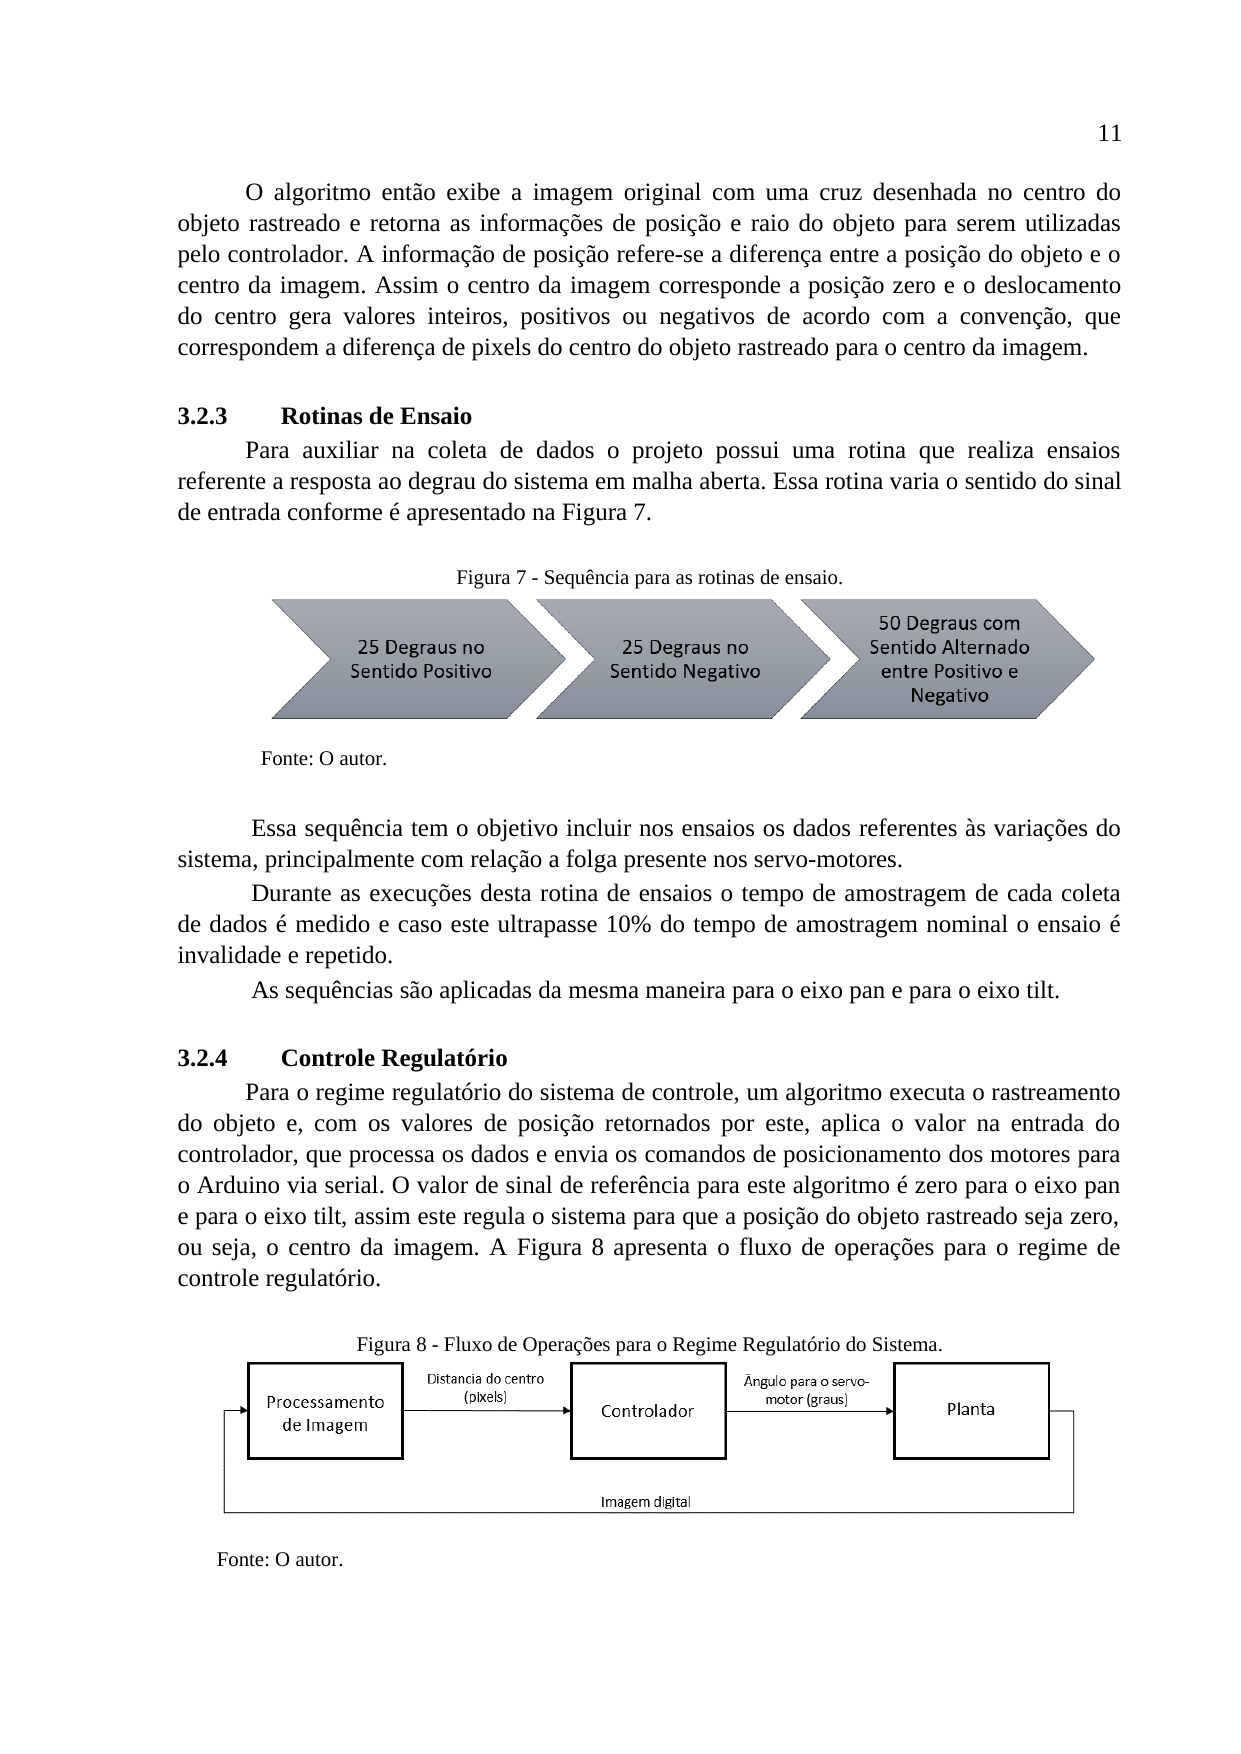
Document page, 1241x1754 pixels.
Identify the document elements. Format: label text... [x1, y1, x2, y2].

text Figura - Sequência para as rotinas de ensaio. [177, 565, 1122, 589]
text As sequências são aplicadas da mesma maneira para o eixo pan e para o eixo tilt. [177, 975, 1122, 1003]
picture [217, 1356, 1083, 1518]
list Rotinas de Ensaio [177, 401, 1122, 429]
list Controle Regulatório [177, 1043, 1122, 1072]
text Durante as execuções desta rotina de ensaios o tempo de amostragem de cada coleta de dados é medido e caso este ultrapasse 10% do tempo de amostragem nominal o ensaio é invalidade e repetido. [177, 878, 1122, 969]
picture [261, 589, 1107, 730]
text Essa sequência tem o objetivo incluir nos ensaios os dados referentes às variações do sistema, principalmente com relação a folga presente nos servo-motores. [177, 735, 1122, 873]
text Para o regime regulatório do sistema de controle, um algoritmo executa o rastreamento do objeto e, com os valores de posição retornados por este, aplica o valor na entrada do controlador, que processa os dados e envia os comandos de posicionamento dos motores para o Arduino via serial. O valor de sinal de referência para este algoritmo é zero para o eixo pan e para o eixo tilt, assim este regula o sistema para que a posição do objeto rastreado seja zero, ou seja, o centro da imagem. A Figura 8 apresenta o fluxo de operações para o regime de controle regulatório. [177, 1077, 1122, 1292]
text Figura - Fluxo de Operações para o Regime Regulatório do Sistema. [177, 1332, 1122, 1356]
text O algoritmo então exibe a imagem original com uma cruz desenhada no centro do objeto rastreado e retorna as informações de posição e raio do objeto para serem utilizadas pelo controlador. A informação de posição refere-se a diferença entre a posição do objeto e o centro da imagem. Assim o centro da imagem corresponde a posição zero e o deslocamento do centro gera valores inteiros, positivos ou negativos de acordo com a convenção, que correspondem a diferença de pixels do centro do objeto rastreado para o centro da imagem. [177, 177, 1122, 361]
text Para auxiliar na coleta de dados o projeto possui uma rotina que realiza ensaios referente a resposta ao degrau do sistema em malha aberta. Essa rotina varia o sentido do sinal de entrada conforme é apresentado na Figura 7. [177, 435, 1122, 526]
